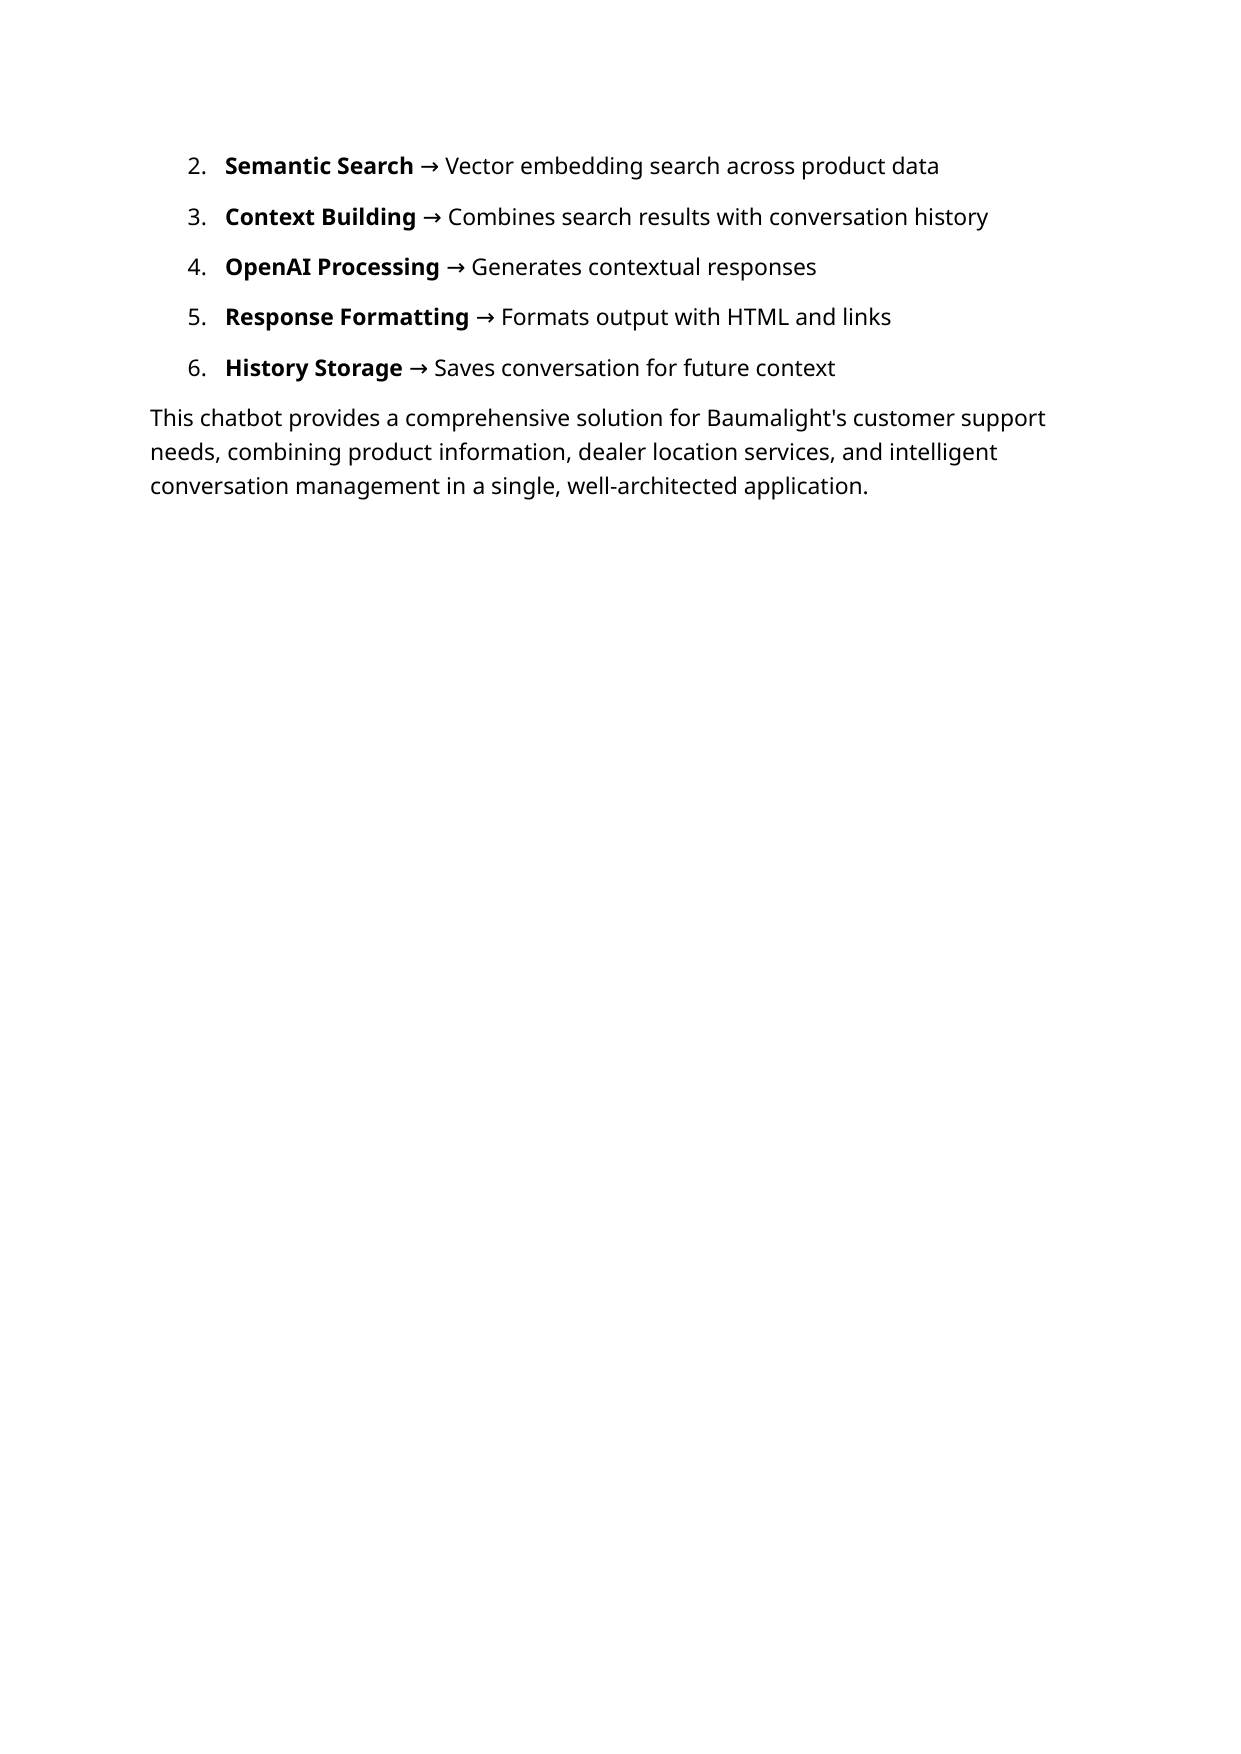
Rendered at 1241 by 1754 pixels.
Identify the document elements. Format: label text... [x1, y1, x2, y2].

list Response Formatting → Formats output with HTML and links [187, 301, 1090, 332]
list History Storage → Saves conversation for future context [187, 352, 1090, 383]
list Context Building → Combines search results with conversation history [187, 200, 1090, 232]
text This chatbot provides a comprehensive solution for Baumalight's customer support needs, combining product information, dealer location services, and intelligent conversation management in a single, well-architected application. [150, 402, 1090, 501]
list Semantic Search → Vector embedding search across product data [187, 150, 1090, 181]
list OpenAI Processing → Generates contextual responses [187, 251, 1090, 282]
